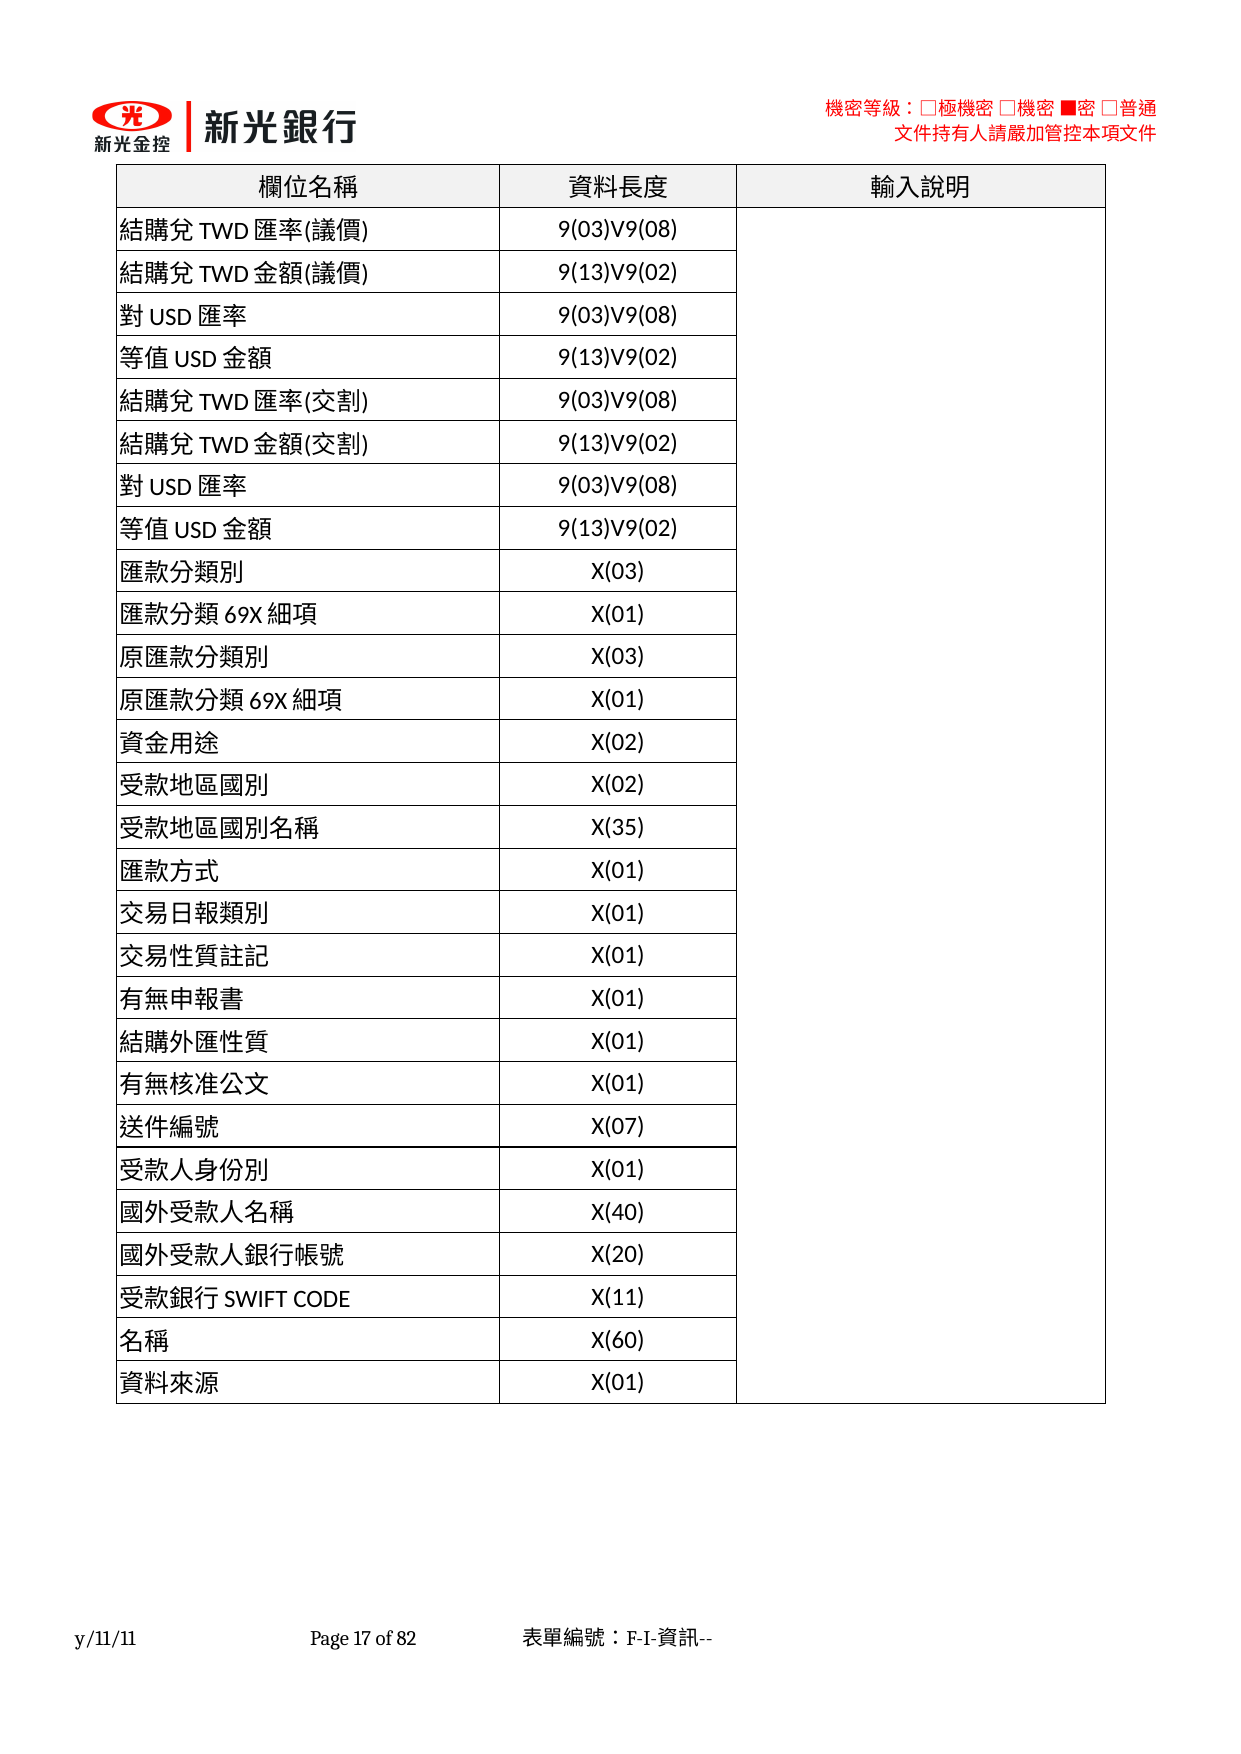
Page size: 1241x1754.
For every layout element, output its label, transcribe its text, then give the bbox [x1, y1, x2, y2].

table_cell 原匯款分類69X細項 [117, 678, 499, 719]
table_cell 等值USD金額 [117, 336, 499, 378]
table_cell X(35) [500, 806, 736, 847]
table_cell X(60) [500, 1318, 736, 1360]
table_cell X(07) [500, 1105, 736, 1146]
table_cell 匯款分類69X細項 [117, 592, 499, 634]
table_cell 名稱 [117, 1318, 499, 1360]
table_cell X(01) [500, 977, 736, 1018]
table_cell 結購兌TWD金額(議價) [117, 251, 499, 292]
table_cell 受款人身份別 [117, 1148, 499, 1189]
table_cell X(02) [500, 720, 736, 762]
table_cell 9(03)V9(08) [500, 208, 736, 249]
table_cell 有無申報書 [117, 977, 499, 1018]
table_cell 等值USD金額 [117, 507, 499, 548]
table_cell 交易性質註記 [117, 934, 499, 976]
table_cell 9(13)V9(02) [500, 421, 736, 463]
table_cell X(01) [500, 678, 736, 719]
table_cell 9(13)V9(02) [500, 507, 736, 548]
table_cell 受款銀行SWIFT CODE [117, 1276, 499, 1317]
table_cell 對USD匯率 [117, 464, 499, 506]
table_cell 資料來源 [117, 1361, 499, 1403]
table_cell 9(13)V9(02) [500, 336, 736, 378]
table_cell X(01) [500, 1361, 736, 1403]
table_header 欄位名稱 [117, 165, 499, 207]
table_cell 資金用途 [117, 720, 499, 762]
table_cell X(03) [500, 635, 736, 677]
table_cell X(01) [500, 934, 736, 976]
table_cell X(20) [500, 1233, 736, 1274]
table_cell 匯款方式 [117, 849, 499, 890]
table_cell 原匯款分類別 [117, 635, 499, 677]
table_cell 有無核准公文 [117, 1062, 499, 1104]
table_cell 結購外匯性質 [117, 1019, 499, 1061]
table_header 輸入說明 [737, 165, 1105, 207]
table_cell 受款地區國別名稱 [117, 806, 499, 847]
table_cell X(03) [500, 550, 736, 591]
table_cell X(40) [500, 1190, 736, 1232]
table_cell 結購兌TWD匯率(議價) [117, 208, 499, 249]
table_cell X(01) [500, 849, 736, 890]
table_cell 結購兌TWD金額(交割) [117, 421, 499, 463]
table_cell 9(03)V9(08) [500, 464, 736, 506]
table_cell 交易日報類別 [117, 891, 499, 933]
picture [92, 101, 356, 152]
table_cell X(01) [500, 891, 736, 933]
table_cell 送件編號 [117, 1105, 499, 1146]
table_cell X(01) [500, 1148, 736, 1189]
table_cell 受款地區國別 [117, 763, 499, 805]
table_cell 9(03)V9(08) [500, 293, 736, 335]
table_cell X(11) [500, 1276, 736, 1317]
table_cell X(01) [500, 592, 736, 634]
table_cell 對USD匯率 [117, 293, 499, 335]
table_cell 9(13)V9(02) [500, 251, 736, 292]
table_cell X(02) [500, 763, 736, 805]
table_cell 匯款分類別 [117, 550, 499, 591]
table_cell X(01) [500, 1062, 736, 1104]
table_cell 9(03)V9(08) [500, 379, 736, 420]
table_cell 國外受款人銀行帳號 [117, 1233, 499, 1274]
table_cell 國外受款人名稱 [117, 1190, 499, 1232]
table_cell 結購兌TWD匯率(交割) [117, 379, 499, 420]
table_header 資料長度 [500, 165, 736, 207]
table_cell X(01) [500, 1019, 736, 1061]
